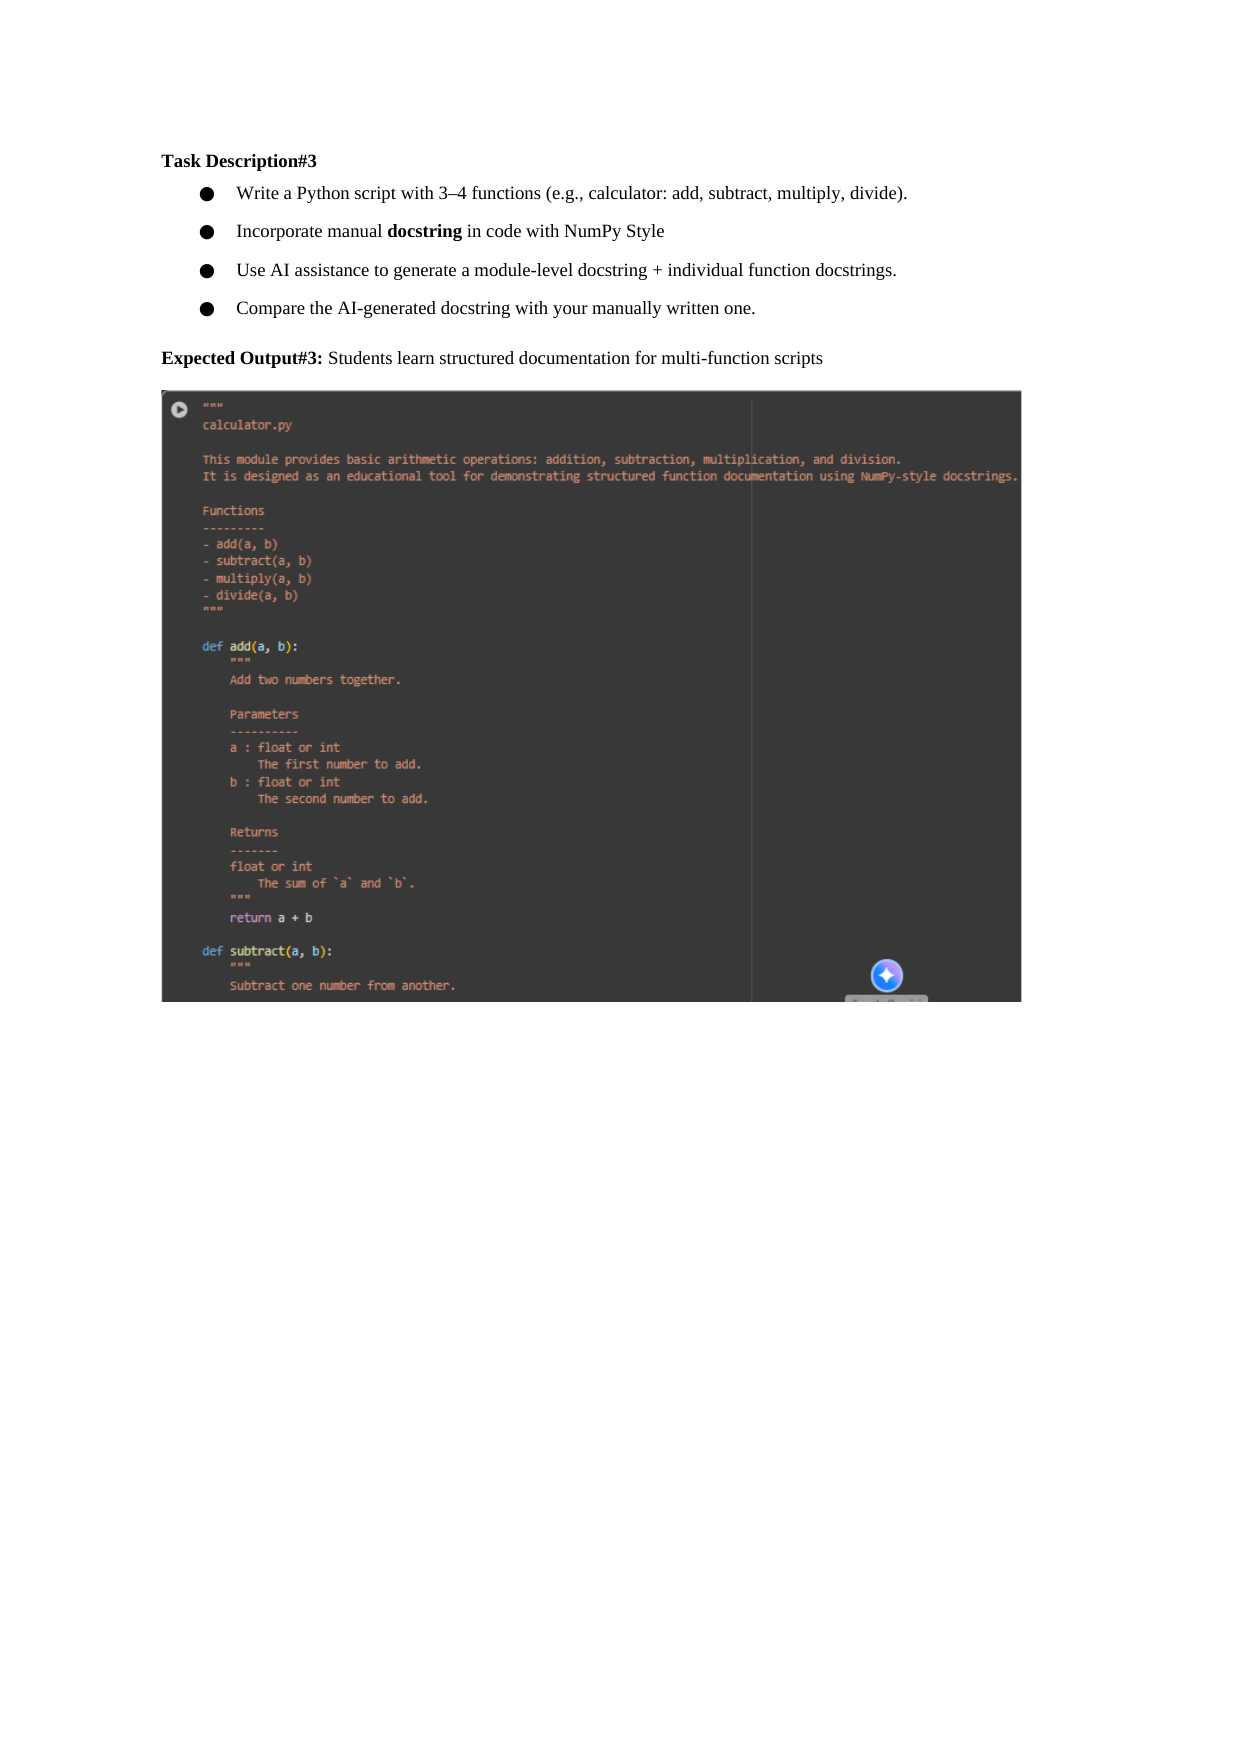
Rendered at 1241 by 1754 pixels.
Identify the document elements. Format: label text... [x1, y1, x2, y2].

list Use AI assistance to generate a module-level docstring + individual function docstrings. [199, 248, 1090, 287]
text Task Description#3 [161, 150, 1090, 172]
list Incorporate manual docstring in code with NumPy Style [199, 210, 1090, 248]
list Compare the AI-generated docstring with your manually written one. [199, 287, 1090, 325]
list Write a Python script with 3–4 functions (e.g., calculator: add, subtract, multiply, divide). [199, 172, 1090, 210]
picture [161, 390, 1022, 1002]
text Expected Output#3: Students learn structured documentation for multi-function scripts [161, 347, 1090, 368]
